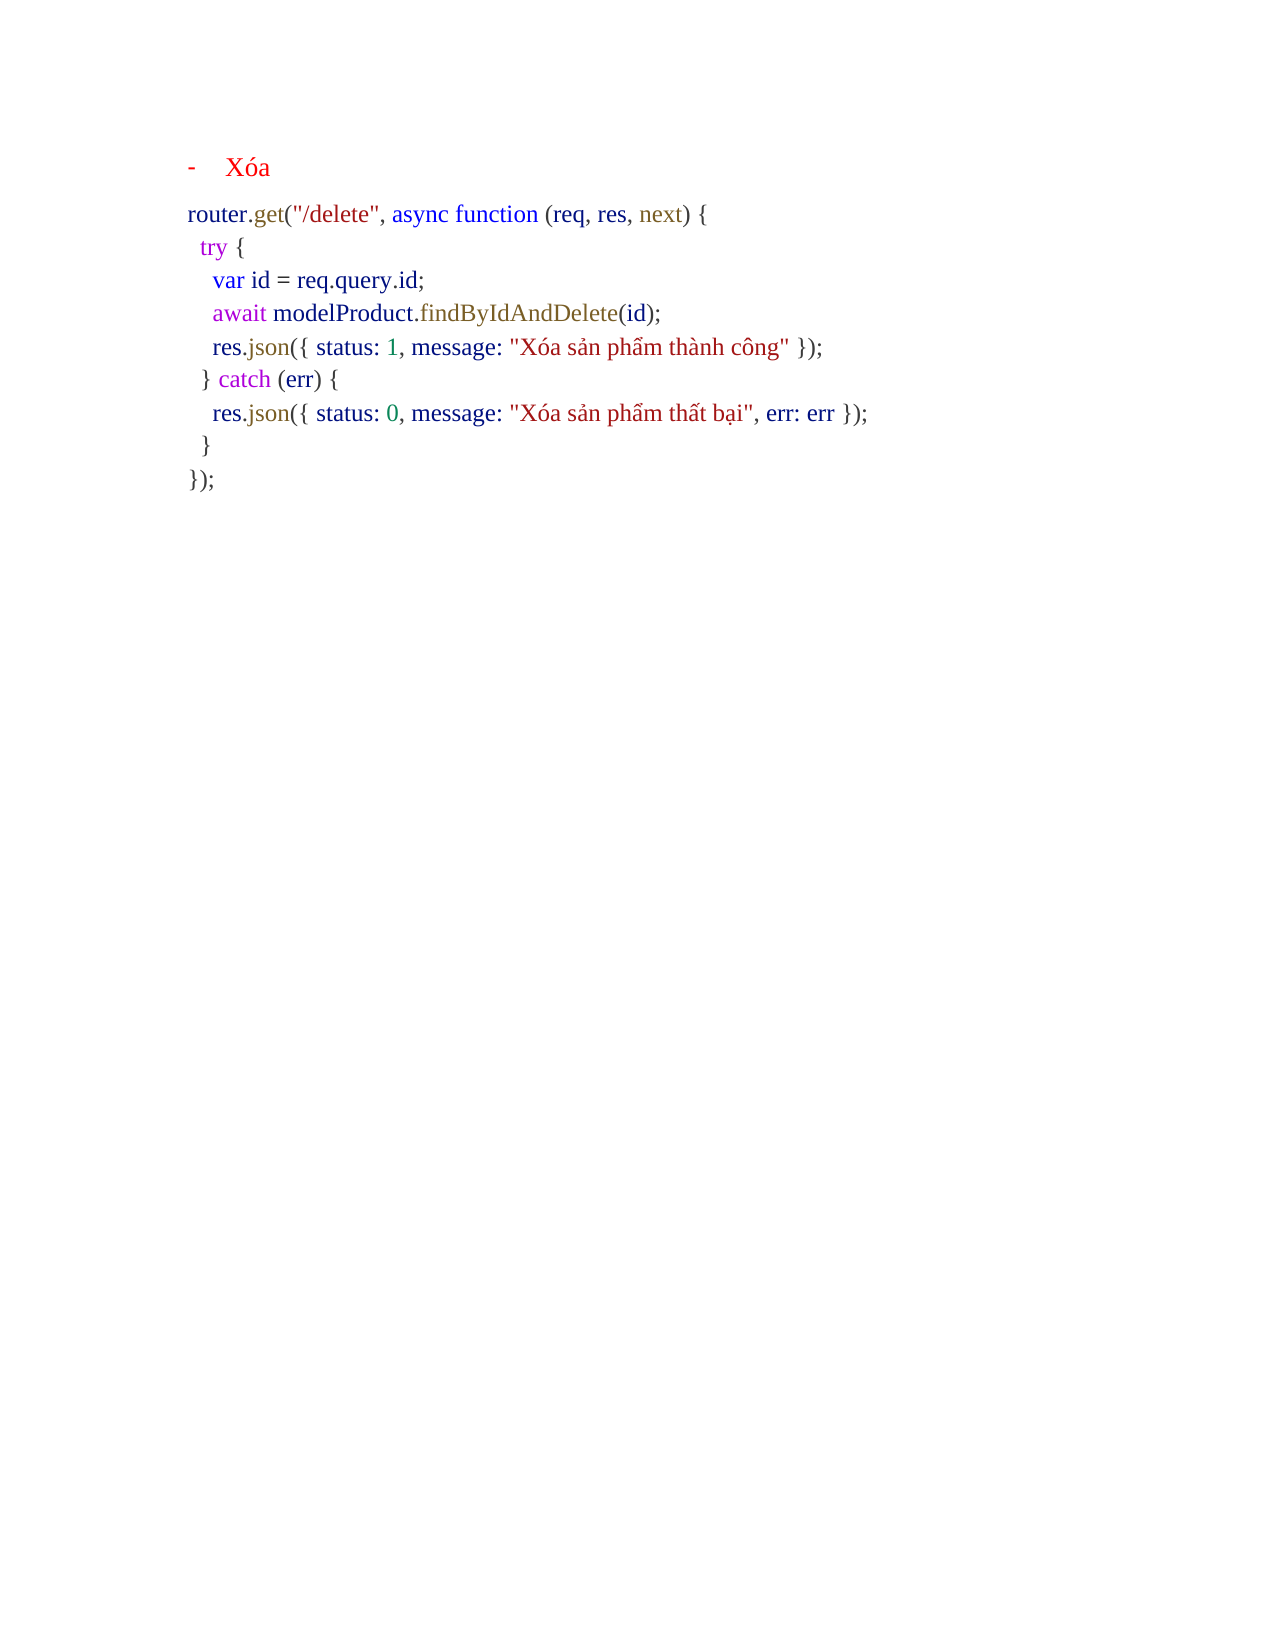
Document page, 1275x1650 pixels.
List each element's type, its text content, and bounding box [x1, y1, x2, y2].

text try { [187, 232, 1125, 261]
text } catch (err) { [187, 364, 1125, 393]
text } [187, 431, 1125, 459]
list Xóa [187, 150, 1125, 183]
text var id = req.query.id; [187, 266, 1125, 294]
text }); [187, 464, 1125, 492]
text router.get("/delete", async function (req, res, next) { [187, 199, 1125, 228]
text res.json({ status: 1, message: "Xóa sản phẩm thành công" }); [187, 332, 1125, 360]
text res.json({ status: 0, message: "Xóa sản phẩm thất bại", err: err }); [187, 398, 1125, 426]
text await modelProduct.findByIdAndDelete(id); [187, 298, 1125, 327]
